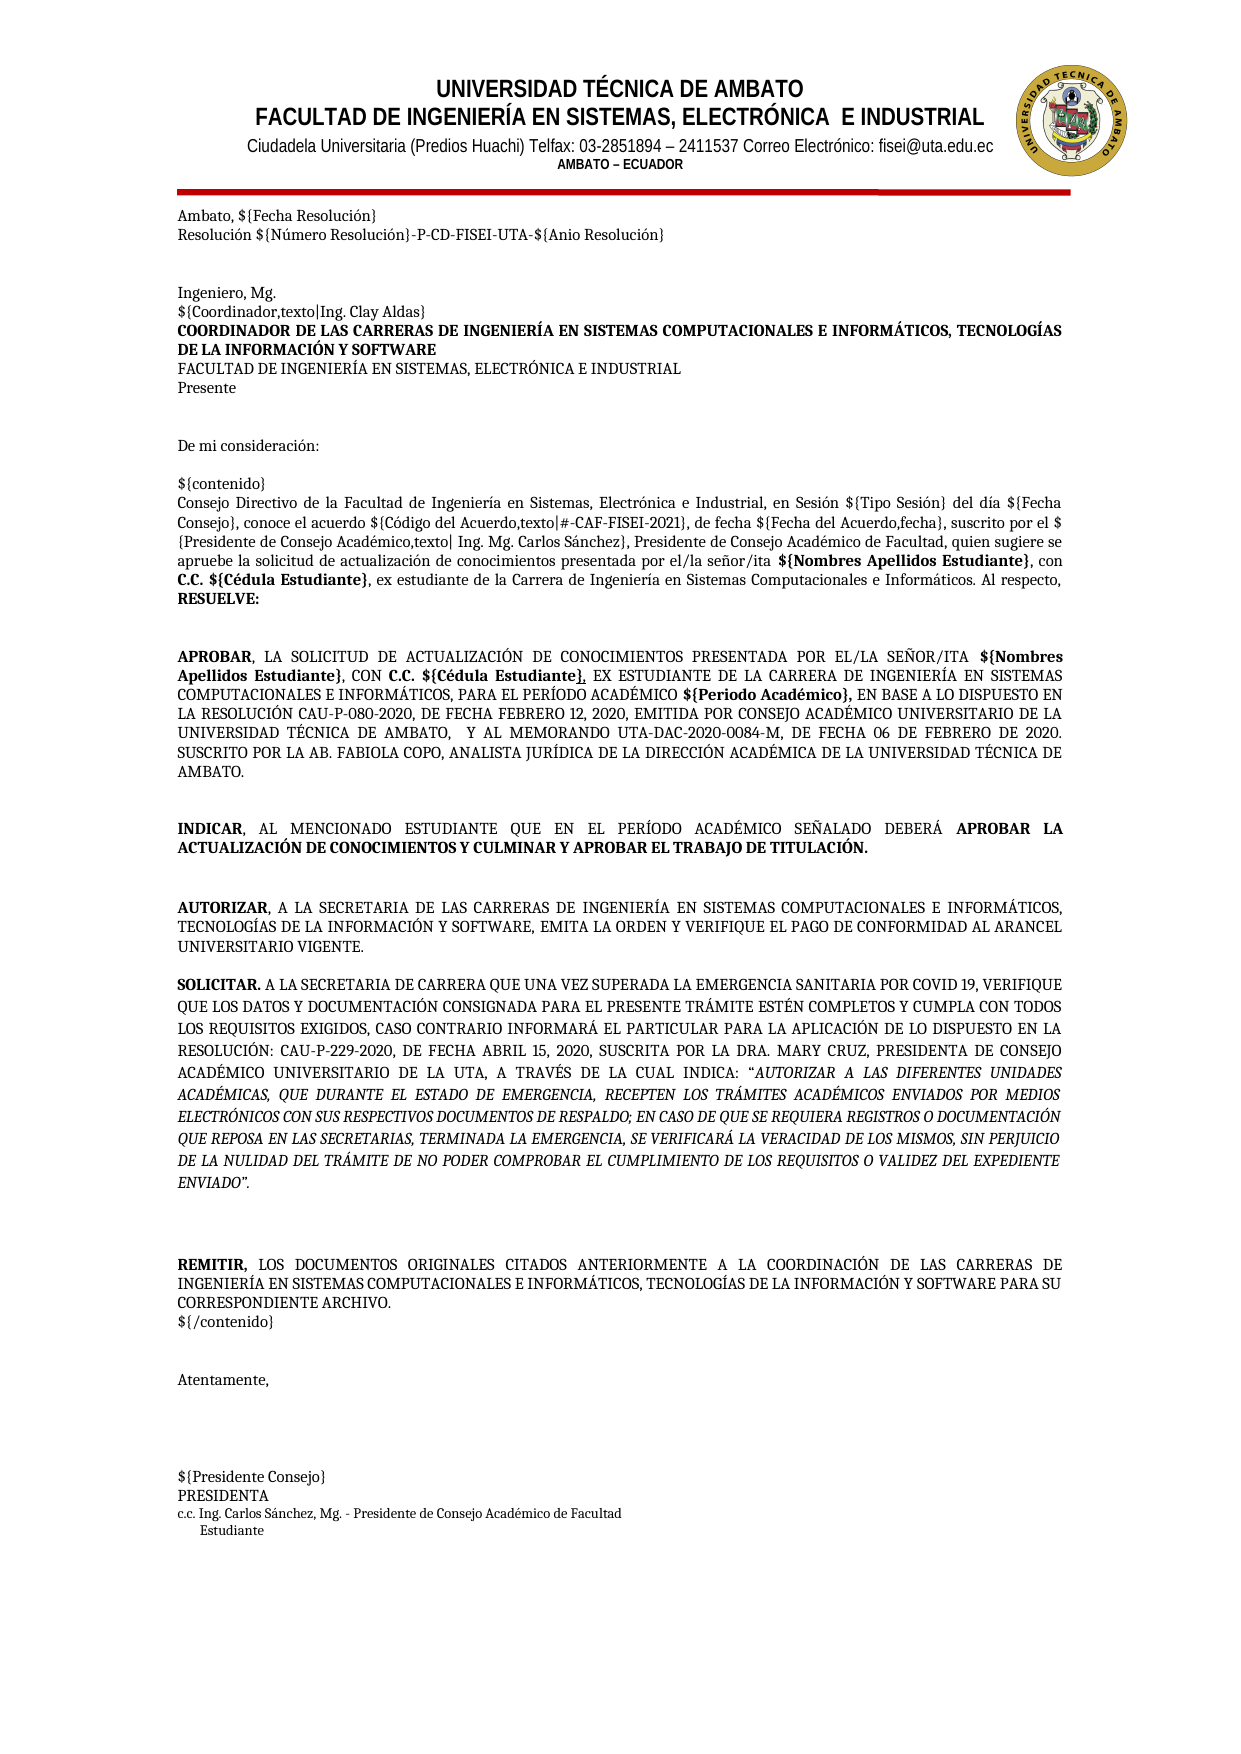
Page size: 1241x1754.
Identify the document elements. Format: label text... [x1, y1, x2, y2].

text Consejo Directivo de la Facultad de Ingeniería en Sistemas, Electrónica e Industrial, en Sesión ${Tipo Sesión} del día ${Fecha Consejo}, conoce el acuerdo ${Código del Acuerdo,texto|#-CAF-FISEI-2021}, de fecha ${Fecha del Acuerdo,fecha}, suscrito por el ${Presidente de Consejo Académico,texto| Ing. Mg. Carlos Sánchez}, Presidente de Consejo Académico de Facultad, quien sugiere se apruebe la solicitud de actualización de conocimientos presentada por el/la señor/ita ${Nombres Apellidos Estudiante}, con C.C. ${Cédula Estudiante}, ex estudiante de la Carrera de Ingeniería en Sistemas Computacionales e Informáticos. Al respecto, RESUELVE: [177, 494, 1063, 609]
text REMITIR, LOS DOCUMENTOS ORIGINALES CITADOS ANTERIORMENTE A LA COORDINACIÓN DE LAS CARRERAS DE INGENIERÍA EN SISTEMAS COMPUTACIONALES E INFORMÁTICOS, TECNOLOGÍAS DE LA INFORMACIÓN Y SOFTWARE PARA SU CORRESPONDIENTE ARCHIVO. [177, 1255, 1063, 1313]
text ${/contenido} [177, 1313, 1063, 1332]
text PRESIDENTA [177, 1487, 1063, 1506]
text Ingeniero, Mg. [177, 283, 1063, 302]
text ${Presidente Consejo} [177, 1467, 1063, 1487]
text De mi consideración: [177, 436, 1063, 456]
text SOLICITAR. A LA SECRETARIA DE CARRERA QUE UNA VEZ SUPERADA LA EMERGENCIA SANITARIA POR COVID 19, VERIFIQUE QUE LOS DATOS Y DOCUMENTACIÓN CONSIGNADA PARA EL PRESENTE TRÁMITE ESTÉN COMPLETOS Y CUMPLA CON TODOS LOS REQUISITOS EXIGIDOS, CASO CONTRARIO INFORMARÁ EL PARTICULAR PARA LA APLICACIÓN DE LO DISPUESTO EN LA RESOLUCIÓN: CAU-P-229-2020, DE FECHA ABRIL 15, 2020, SUSCRITA POR LA DRA. MARY CRUZ, PRESIDENTA DE CONSEJO ACADÉMICO UNIVERSITARIO DE LA UTA, A TRAVÉS DE LA CUAL INDICA: “AUTORIZAR A LAS DIFERENTES UNIDADES ACADÉMICAS, QUE DURANTE EL ESTADO DE EMERGENCIA, RECEPTEN LOS TRÁMITES ACADÉMICOS ENVIADOS POR MEDIOS ELECTRÓNICOS CON SUS RESPECTIVOS DOCUMENTOS DE RESPALDO; EN CASO DE QUE SE REQUIERA REGISTROS O DOCUMENTACIÓN QUE REPOSA EN LAS SECRETARIAS, TERMINADA LA EMERGENCIA, SE VERIFICARÁ LA VERACIDAD DE LOS MISMOS, SIN PERJUICIO DE LA NULIDAD DEL TRÁMITE DE NO PODER COMPROBAR EL CUMPLIMIENTO DE LOS REQUISITOS O VALIDEZ DEL EXPEDIENTE ENVIADO”. [177, 975, 1063, 1192]
text AUTORIZAR, A LA SECRETARIA DE LAS CARRERAS DE INGENIERÍA EN SISTEMAS COMPUTACIONALES E INFORMÁTICOS, TECNOLOGÍAS DE LA INFORMACIÓN Y SOFTWARE, EMITA LA ORDEN Y VERIFIQUE EL PAGO DE CONFORMIDAD AL ARANCEL UNIVERSITARIO VIGENTE. [177, 899, 1063, 956]
text c.c. Ing. Carlos Sánchez, Mg. - Presidente de Consejo Académico de Facultad [177, 1506, 1063, 1522]
text COORDINADOR DE LAS CARRERAS DE INGENIERÍA EN SISTEMAS COMPUTACIONALES E INFORMÁTICOS, TECNOLOGÍAS DE LA INFORMACIÓN Y SOFTWARE [177, 321, 1063, 360]
text Estudiante [177, 1522, 1063, 1539]
text FACULTAD DE INGENIERÍA EN SISTEMAS, ELECTRÓNICA E INDUSTRIAL [177, 360, 1063, 379]
text ${Coordinador,texto|Ing. Clay Aldas} [177, 302, 1063, 321]
text Ambato, ${Fecha Resolución} [177, 206, 1063, 226]
text Resolución ${Número Resolución}-P-CD-FISEI-UTA-${Anio Resolución} [177, 226, 1063, 245]
text Atentamente, [177, 1370, 1063, 1389]
text INDICAR, AL MENCIONADO ESTUDIANTE QUE EN EL PERÍODO ACADÉMICO SEÑALADO DEBERÁ APROBAR LA ACTUALIZACIÓN DE CONOCIMIENTOS Y CULMINAR Y APROBAR EL TRABAJO DE TITULACIÓN. [177, 820, 1063, 858]
text ${contenido} [177, 475, 1063, 494]
text APROBAR, LA SOLICITUD DE ACTUALIZACIÓN DE CONOCIMIENTOS PRESENTADA POR EL/LA SEÑOR/ITA ${Nombres Apellidos Estudiante}, CON C.C. ${Cédula Estudiante}, EX ESTUDIANTE DE LA CARRERA DE INGENIERÍA EN SISTEMAS COMPUTACIONALES E INFORMÁTICOS, PARA EL PERÍODO ACADÉMICO ${Periodo Académico}, EN BASE A LO DISPUESTO EN LA RESOLUCIÓN CAU-P-080-2020, DE FECHA FEBRERO 12, 2020, EMITIDA POR CONSEJO ACADÉMICO UNIVERSITARIO DE LA UNIVERSIDAD TÉCNICA DE AMBATO, Y AL MEMORANDO UTA-DAC-2020-0084-M, DE FECHA 06 DE FEBRERO DE 2020. SUSCRITO POR LA AB. FABIOLA COPO, ANALISTA JURÍDICA DE LA DIRECCIÓN ACADÉMICA DE LA UNIVERSIDAD TÉCNICA DE AMBATO. [177, 647, 1063, 781]
text Presente [177, 379, 1063, 398]
picture [995, 63, 1148, 178]
